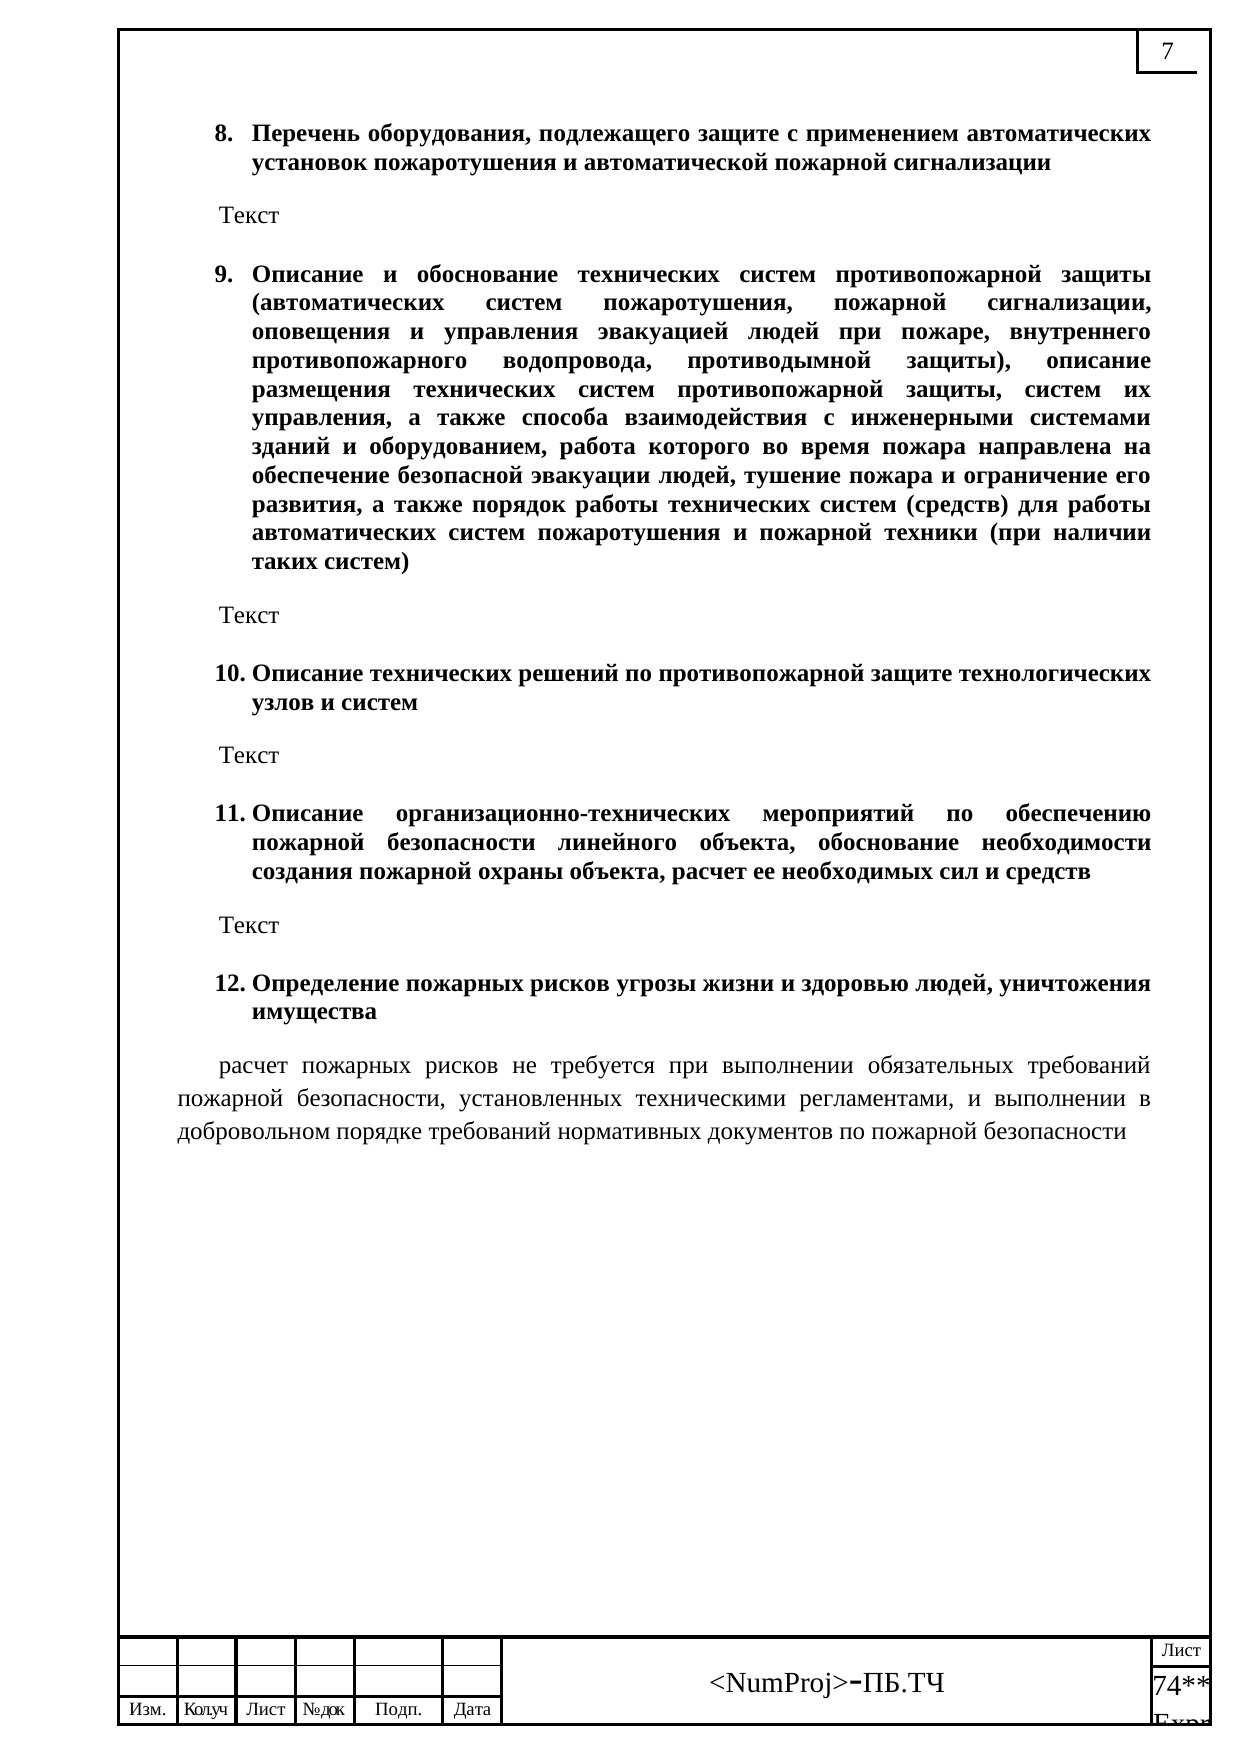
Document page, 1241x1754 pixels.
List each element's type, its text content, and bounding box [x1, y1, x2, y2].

subtitle Описание и обоснование технических систем противопожарной защиты (автоматических систем пожаротушения, пожарной сигнализации, оповещения и управления эвакуацией людей при пожаре, внутреннего противопожарного водопровода, противодымной защиты), описание размещения технических систем противопожарной защиты, систем их управления, а также способа взаимодействия с инженерными системами зданий и оборудованием, работа которого во время пожара направлена на обеспечение безопасной эвакуации людей, тушение пожара и ограничение его развития, а также порядок работы технических систем (средств) для работы автоматических систем пожаротушения и пожарной техники (при наличии таких систем) [214, 259, 1152, 575]
subtitle Описание организационно-технических мероприятий по обеспечению пожарной безопасности линейного объекта, обоснование необходимости создания пожарной охраны объекта, расчет ее необходимых сил и средств [214, 798, 1152, 885]
subtitle Определение пожарных рисков угрозы жизни и здоровью людей, уничтожения имущества [214, 968, 1152, 1025]
text Текст [177, 740, 1152, 769]
text расчет пожарных рисков не требуется при выполнении обязательных требований пожарной безопасности, установленных техническими регламентами, и выполнении в добровольном порядке требований нормативных документов по пожарной безопасности [177, 1050, 1152, 1145]
text Текст [177, 201, 1152, 229]
subtitle Перечень оборудования, подлежащего защите с применением автоматических установок пожаротушения и автоматической пожарной сигнализации [214, 118, 1152, 176]
text Текст [177, 910, 1152, 938]
text Текст [177, 600, 1152, 629]
subtitle Описание технических решений по противопожарной защите технологических узлов и систем [214, 658, 1152, 715]
